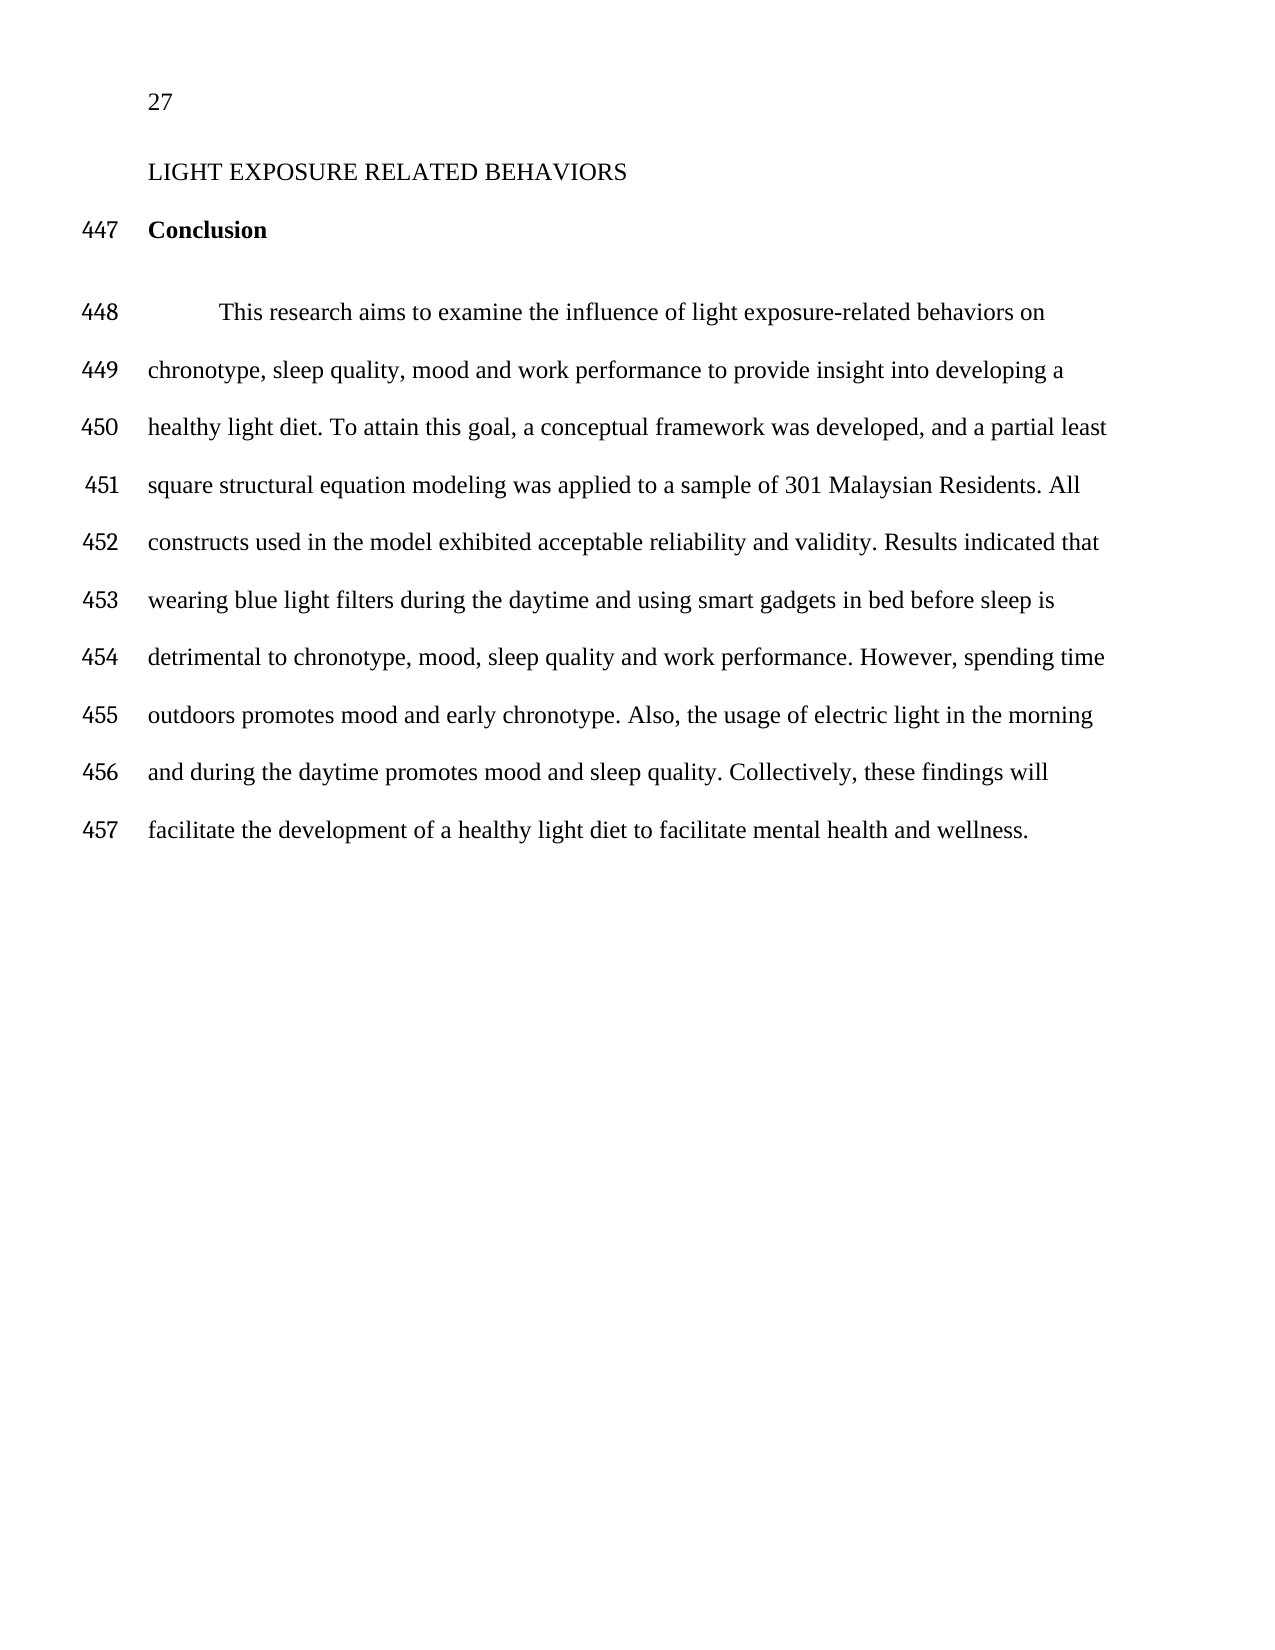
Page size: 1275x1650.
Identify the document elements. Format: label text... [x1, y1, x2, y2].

text This research aims to examine the influence of light exposure-related behaviors on chronotype, sleep quality, mood and work performance to provide insight into developing a healthy light diet. To attain this goal, a conceptual framework was developed, and a partial least square structural equation modeling was applied to a sample of 301 Malaysian Residents. All constructs used in the model exhibited acceptable reliability and validity. Results indicated that wearing blue light filters during the daytime and using smart gadgets in bed before sleep is detrimental to chronotype, mood, sleep quality and work performance. However, spending time outdoors promotes mood and early chronotype. Also, the usage of electric light in the morning and during the daytime promotes mood and sleep quality. Collectively, these findings will facilitate the development of a healthy light diet to facilitate mental health and wellness. [148, 297, 1127, 844]
subtitle Conclusion [148, 215, 1127, 244]
